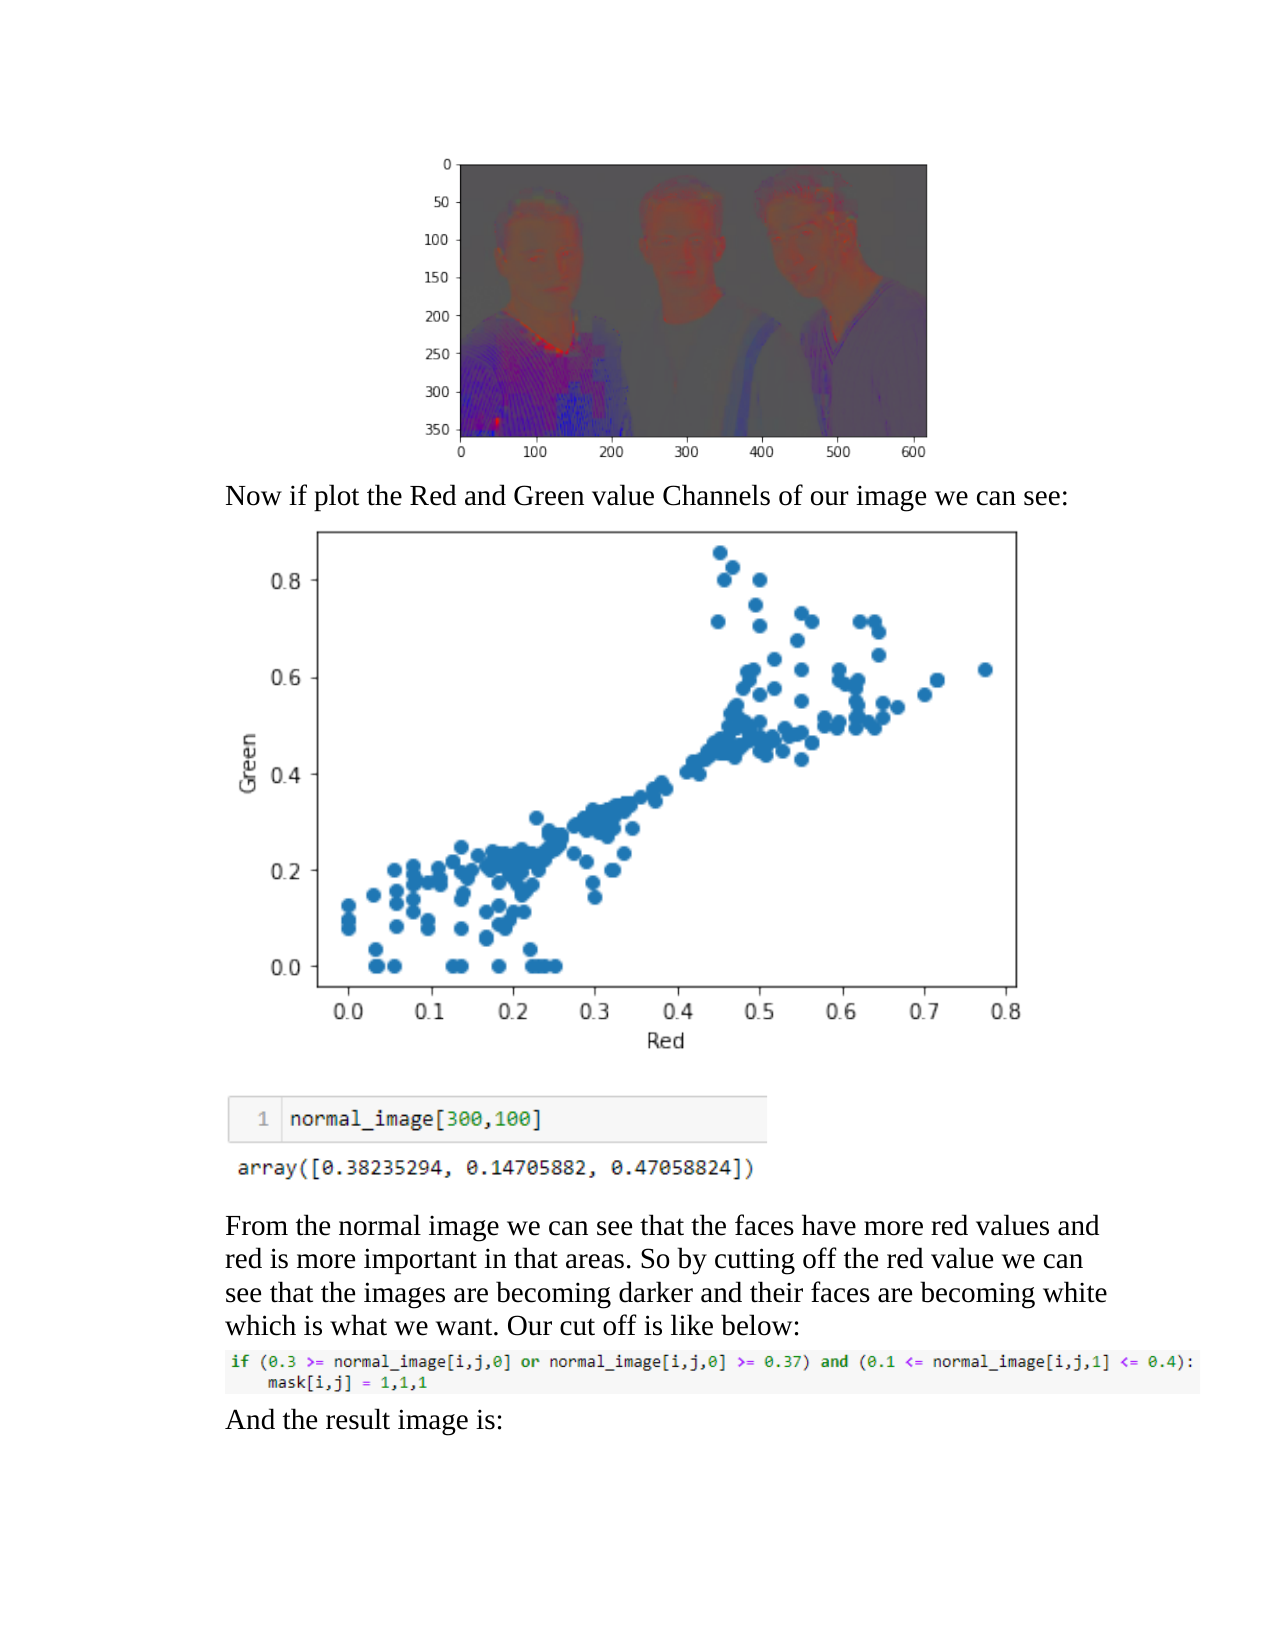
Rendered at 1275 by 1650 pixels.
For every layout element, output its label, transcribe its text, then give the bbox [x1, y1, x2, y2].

picture [225, 519, 1037, 1066]
picture [225, 1074, 768, 1200]
picture [414, 150, 936, 470]
text And the result image is: [225, 1402, 1125, 1436]
picture [225, 1350, 1200, 1394]
text From the normal image we can see that the faces have more red values and red is more important in that areas. So by cutting off the red value we can see that the images are becoming darker and their faces are becoming white which is what we want. Our cut off is like below: [225, 1208, 1125, 1342]
text Now if plot the Red and Green value Channels of our image we can see: [225, 478, 1125, 511]
